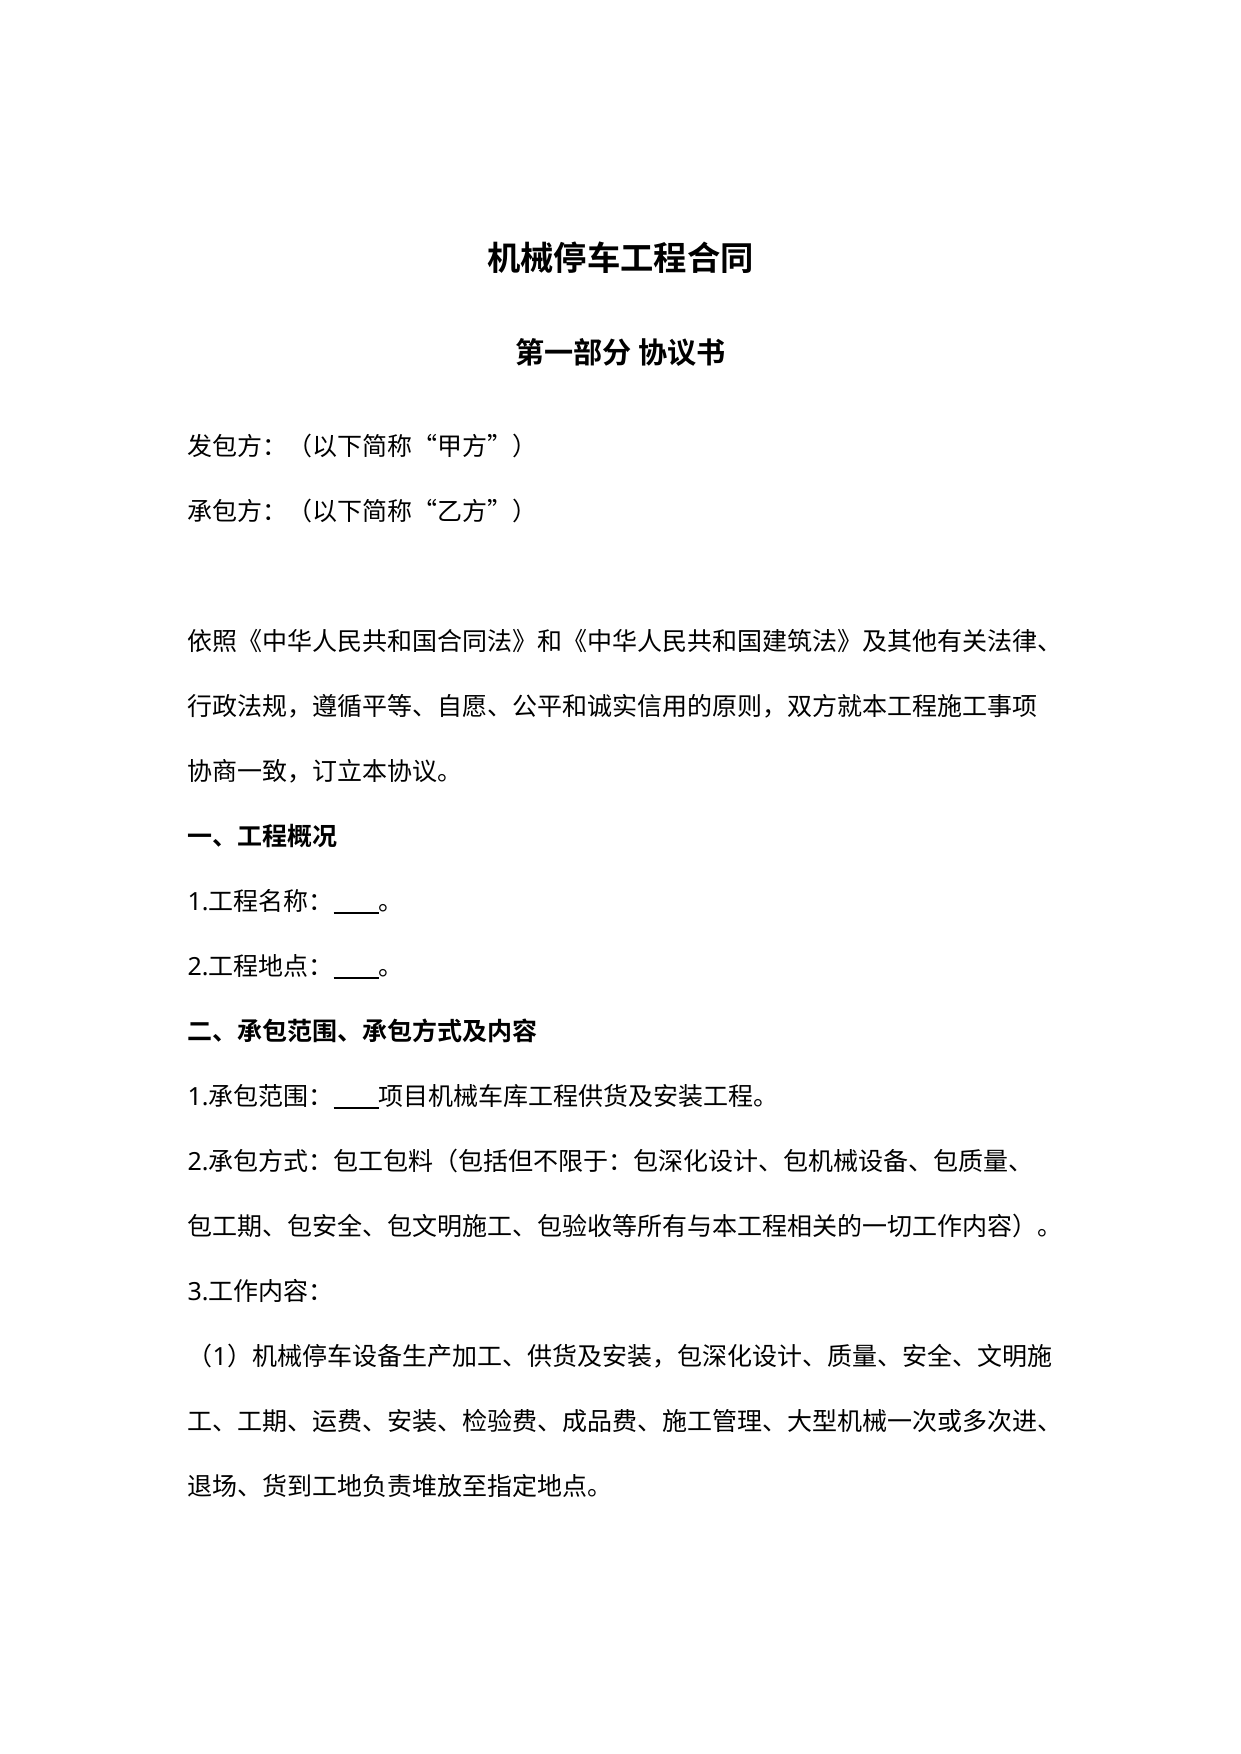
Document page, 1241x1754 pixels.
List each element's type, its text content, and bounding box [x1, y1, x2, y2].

text 1.工程名称： 。 [187, 867, 1053, 932]
text 发包方：（以下简称“甲方”） [187, 412, 1053, 477]
subtitle 机械停车工程合同 [187, 224, 1053, 289]
text 依照《中华人民共和国合同法》和《中华人民共和国建筑法》及其他有关法律、行政法规，遵循平等、自愿、公平和诚实信用的原则，双方就本工程施工事项协商一致，订立本协议。 [187, 607, 1053, 802]
text （1）机械停车设备生产加工、供货及安装，包深化设计、质量、安全、文明施工、工期、运费、安装、检验费、成品费、施工管理、大型机械一次或多次进、退场、货到工地负责堆放至指定地点。 [187, 1322, 1053, 1517]
text 2.承包方式：包工包料（包括但不限于：包深化设计、包机械设备、包质量、包工期、包安全、包文明施工、包验收等所有与本工程相关的一切工作内容）。 [187, 1127, 1053, 1257]
subtitle 一、工程概况 [187, 802, 1053, 867]
text 3.工作内容： [187, 1257, 1053, 1322]
text 2.工程地点： 。 [187, 932, 1053, 997]
subtitle 二、承包范围、承包方式及内容 [187, 997, 1053, 1062]
subtitle 第一部分 协议书 [187, 318, 1053, 383]
text 1.承包范围： 项目机械车库工程供货及安装工程。 [187, 1062, 1053, 1127]
text 承包方：（以下简称“乙方”） [187, 477, 1053, 542]
